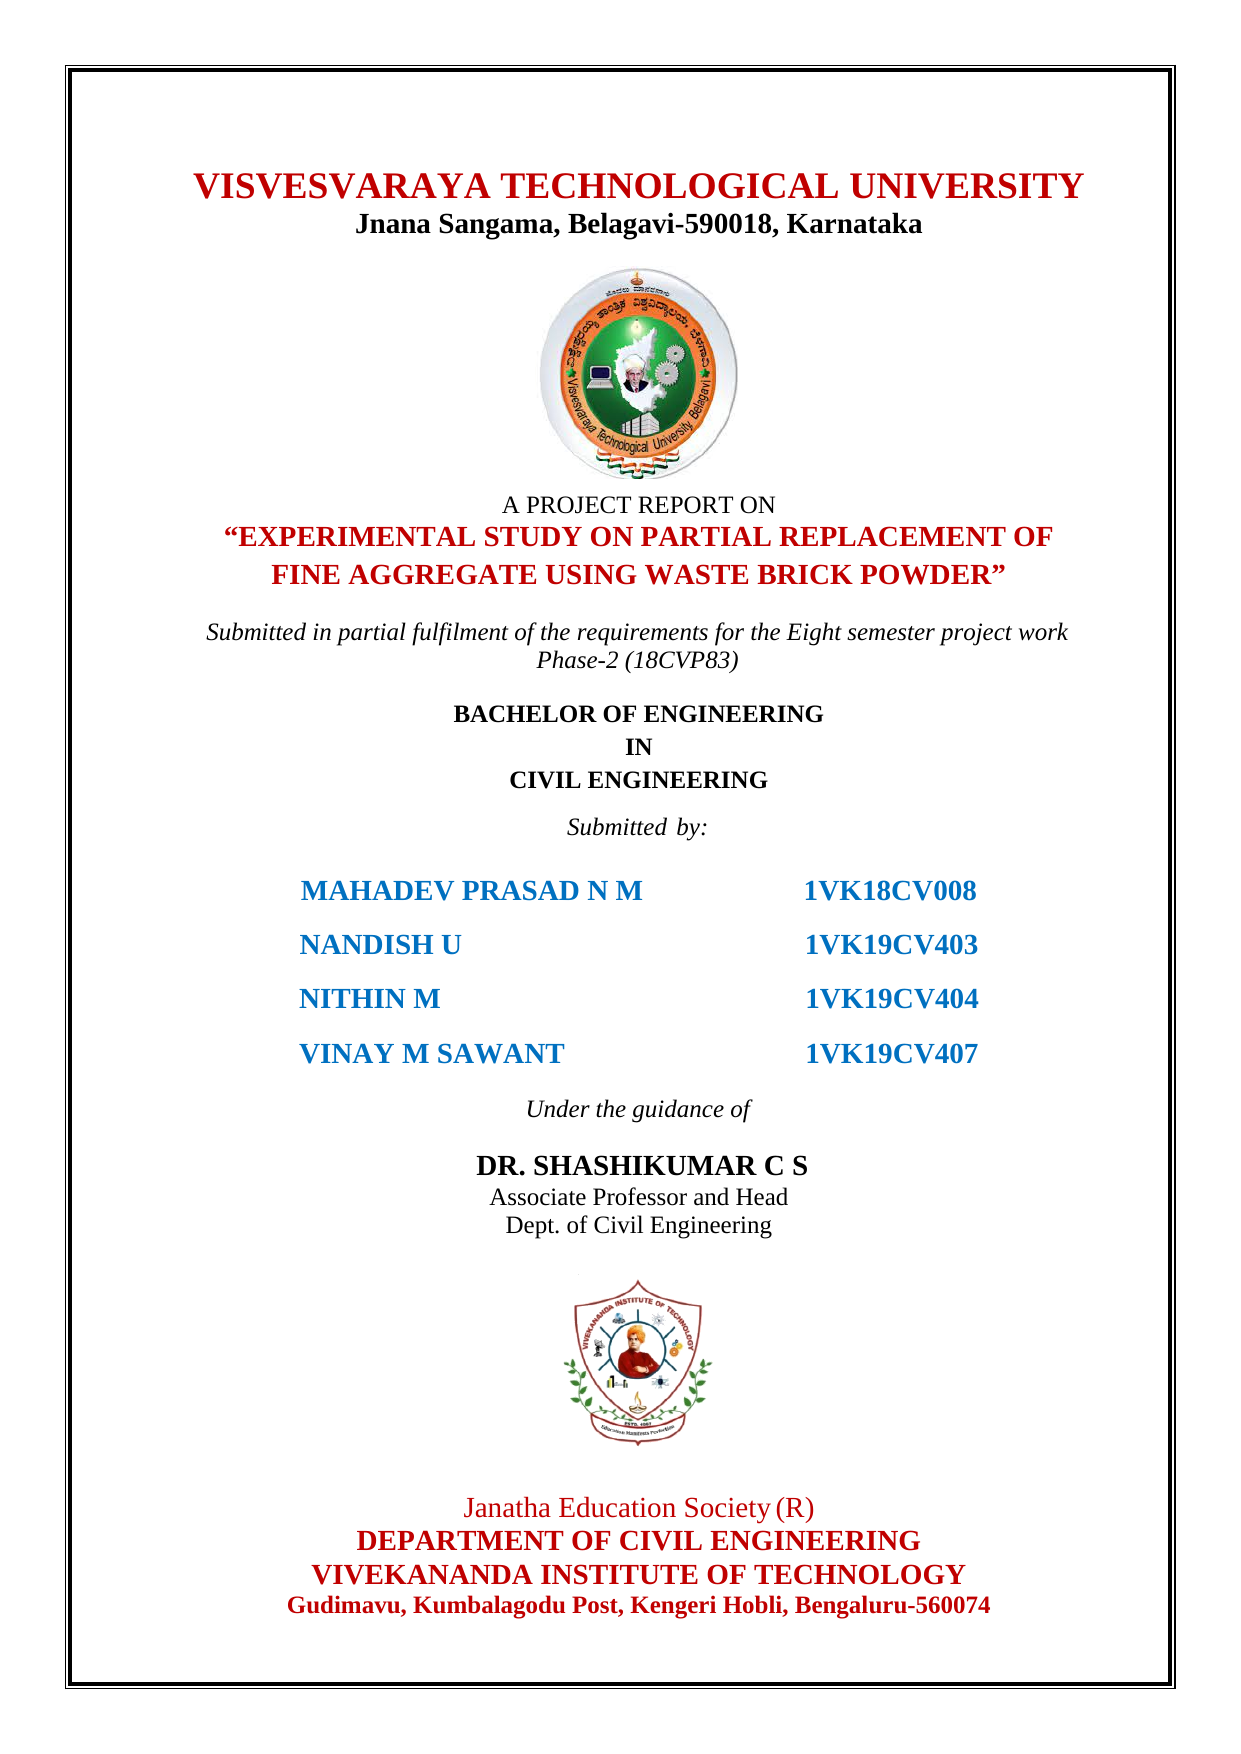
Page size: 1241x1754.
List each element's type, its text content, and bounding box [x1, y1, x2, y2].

text VISVESVARAYA TECHNOLOGICAL UNIVERSITY [187, 163, 1090, 206]
text Dept. of Civil Engineering [187, 1210, 1090, 1239]
text CIVIL ENGINEERING [187, 765, 1090, 794]
text Janatha Education Society (R) [187, 1490, 1090, 1523]
text IN [187, 732, 1090, 761]
text DEPARTMENT OF CIVIL ENGINEERING [187, 1523, 1090, 1557]
text Jnana Sangama, Belagavi-590018, Karnataka [187, 206, 1090, 240]
text Under the guidance of [187, 1094, 1090, 1123]
text DR. SHASHIKUMAR C S [187, 1148, 1090, 1182]
text VINAY M SAWANT 1VK19CV407 [187, 1036, 1090, 1069]
text BACHELOR OF ENGINEERING [187, 699, 1090, 728]
text NANDISH U 1VK19CV403 [187, 927, 1090, 961]
text “EXPERIMENTAL STUDY ON PARTIAL REPLACEMENT OF FINE AGGREGATE USING WASTE BRICK POWDER” [187, 519, 1090, 591]
text A PROJECT REPORT ON [187, 490, 1090, 519]
text NITHIN M 1VK19CV404 [187, 981, 1090, 1015]
text Phase-2 (18CVP83) [187, 645, 1090, 674]
text Submitted by: [187, 812, 1090, 841]
text VIVEKANANDA INSTITUTE OF TECHNOLOGY [187, 1557, 1090, 1591]
picture [532, 1260, 746, 1465]
text Gudimavu, Kumbalagodu Post, Kengeri Hobli, Bengaluru-560074 [187, 1591, 1090, 1619]
picture [535, 266, 738, 479]
text MAHADEV PRASAD N M 1VK18CV008 [187, 873, 1090, 906]
text Associate Professor and Head [187, 1182, 1090, 1210]
text Submitted in partial fulfilment of the requirements for the Eight semester project work [187, 617, 1090, 645]
